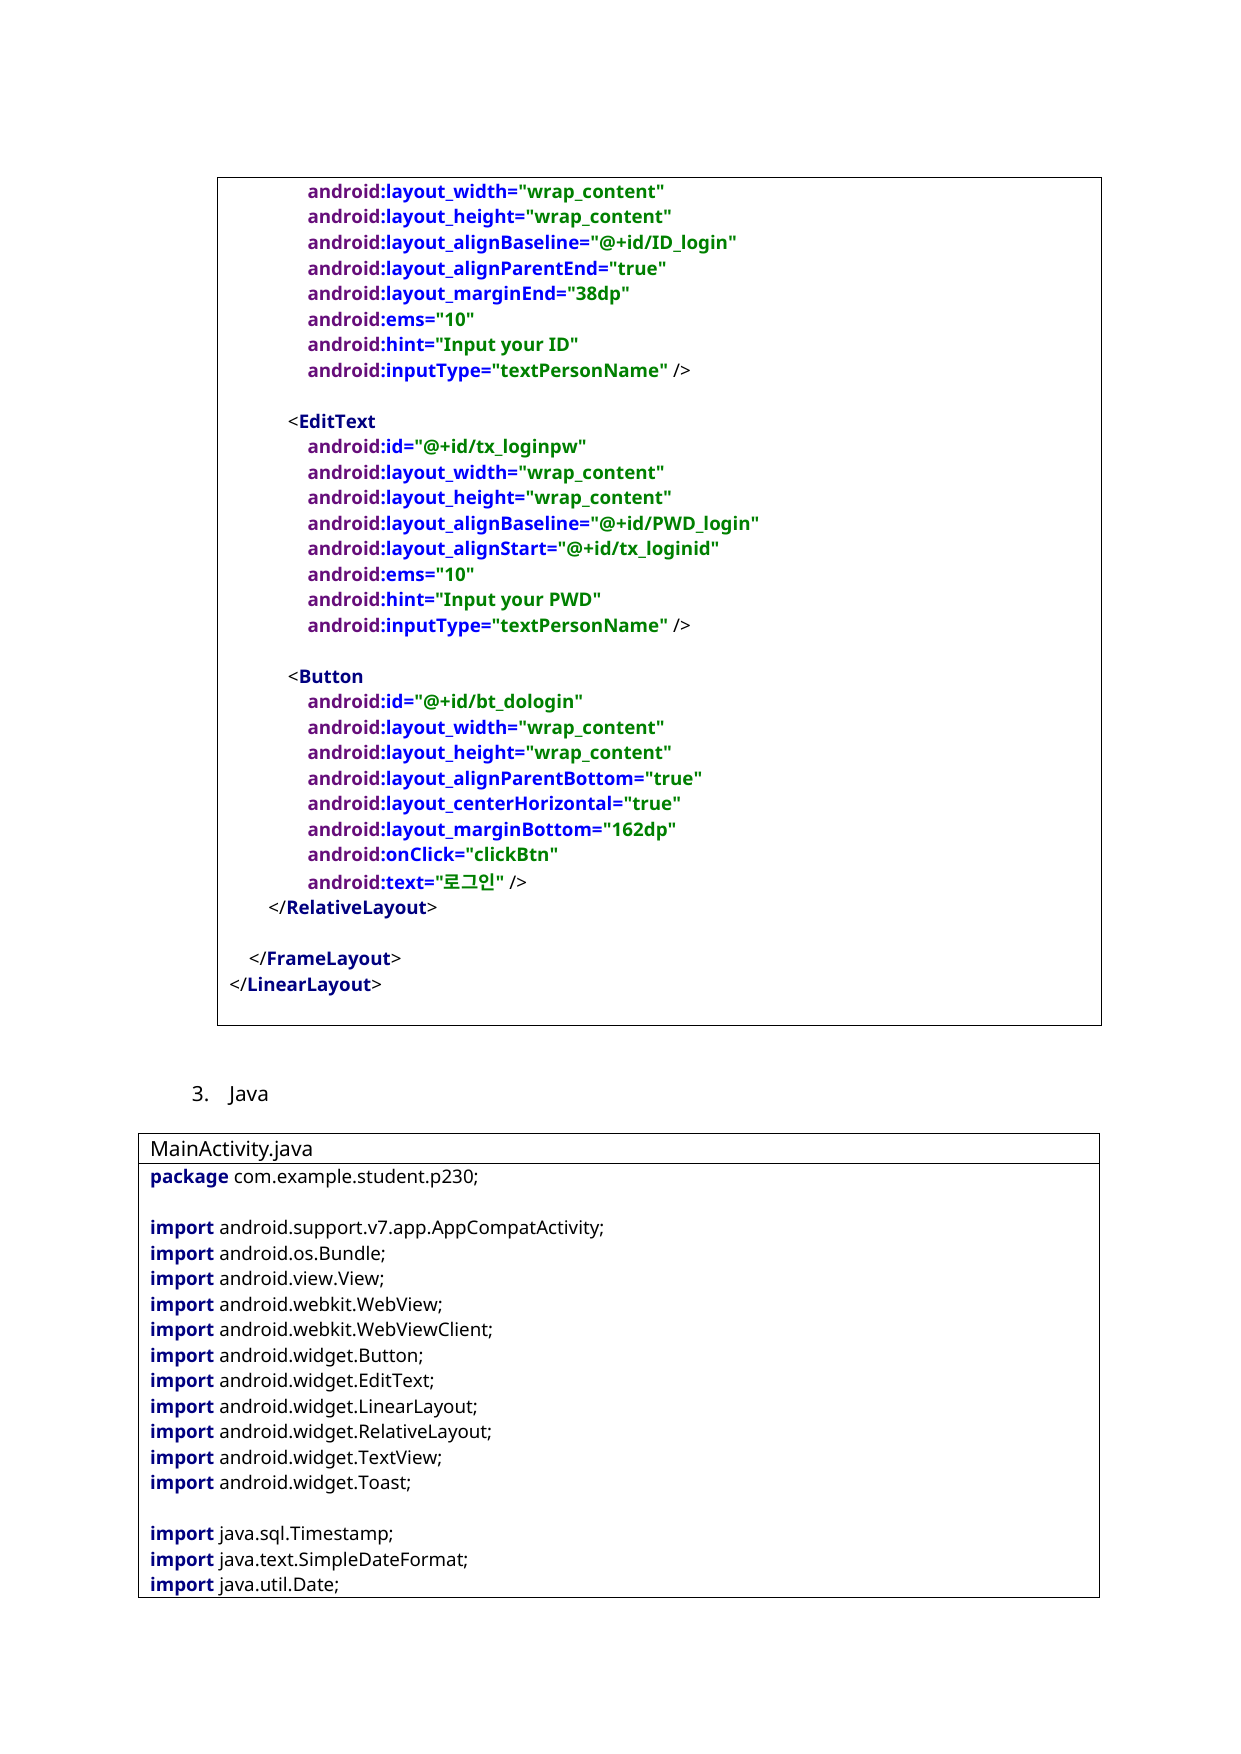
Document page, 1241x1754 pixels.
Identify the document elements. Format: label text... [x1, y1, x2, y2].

table_header MainActivity.java [139, 1134, 1099, 1162]
list Java [192, 1079, 1090, 1108]
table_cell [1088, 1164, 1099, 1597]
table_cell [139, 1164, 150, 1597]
